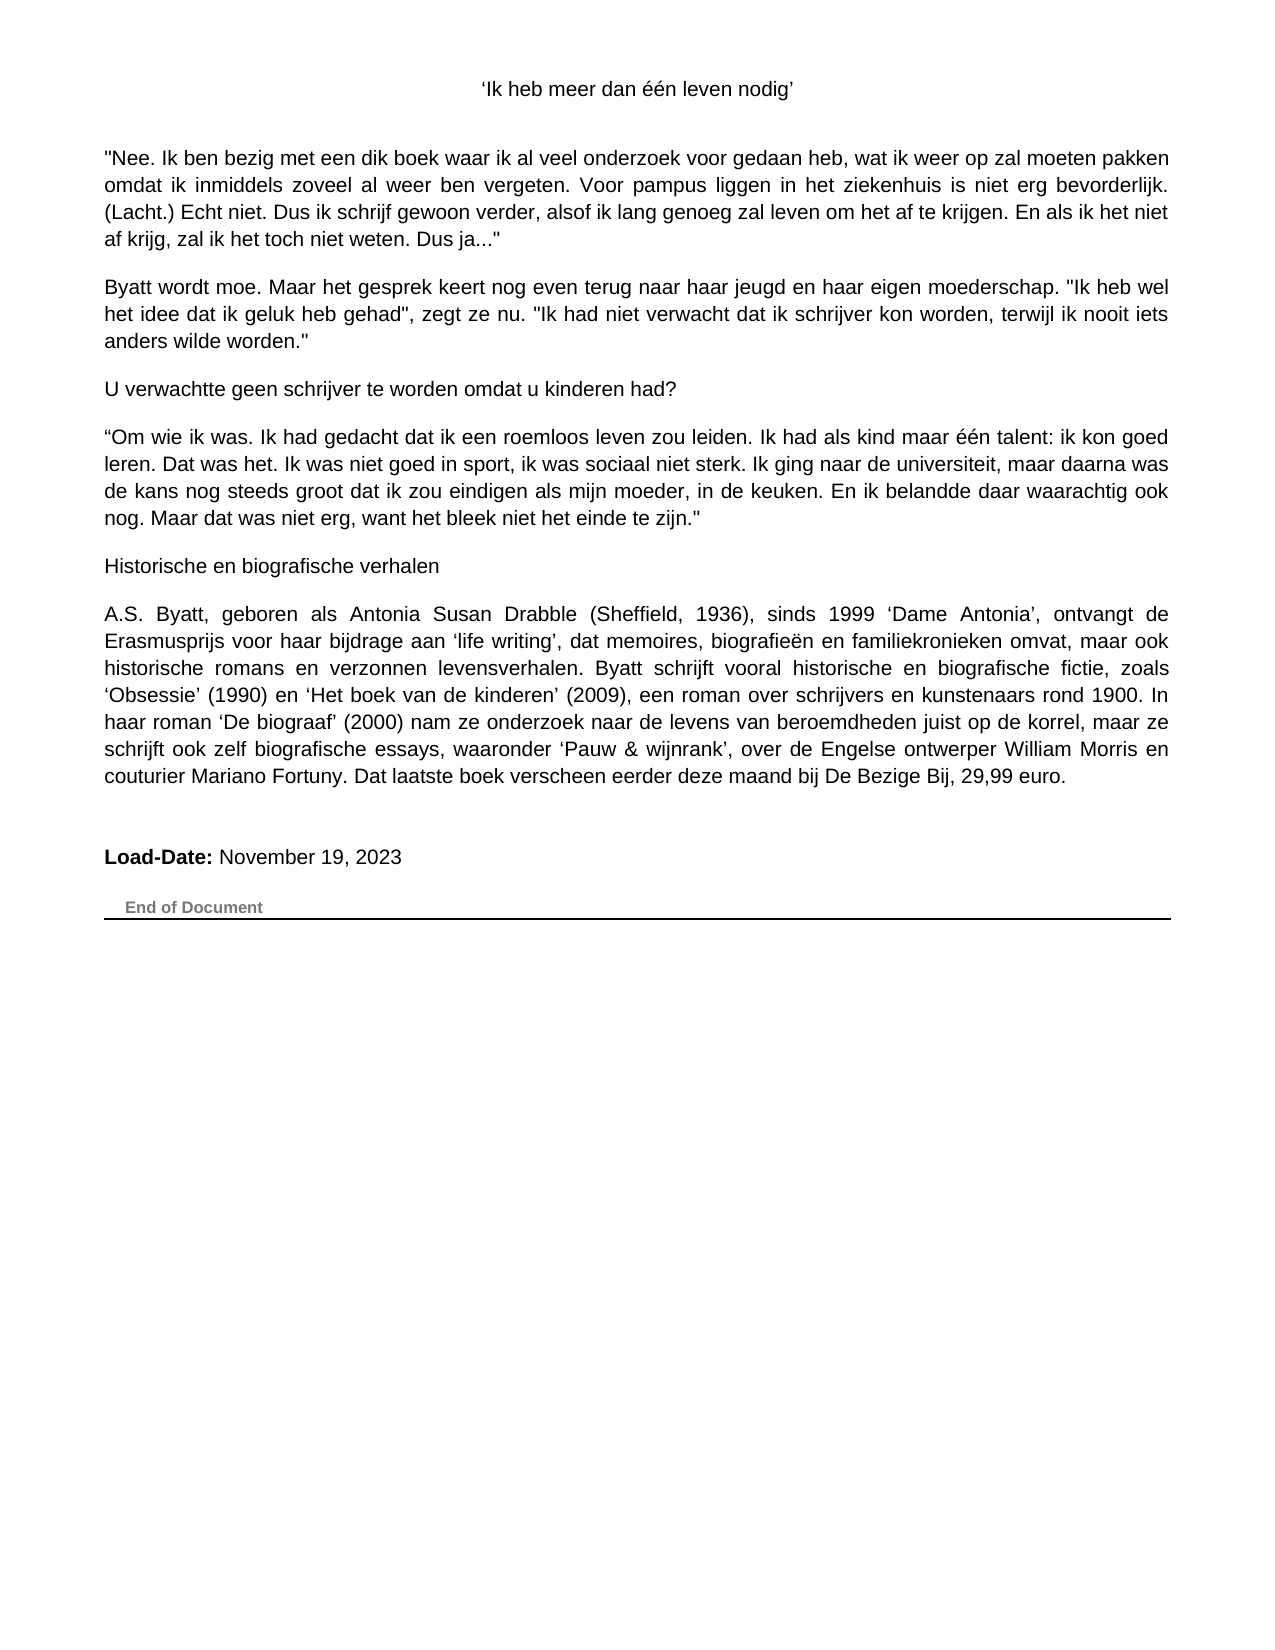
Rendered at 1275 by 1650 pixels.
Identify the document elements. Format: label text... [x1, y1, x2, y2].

text Load-Date: November 19, 2023 [104, 813, 1171, 869]
text "Nee. Ik ben bezig met een dik boek waar ik al veel onderzoek voor gedaan heb, wat ik weer op zal moeten pakken omdat ik inmiddels zoveel al weer ben vergeten. Voor pampus liggen in het ziekenhuis is niet erg bevorderlijk. (Lacht.) Echt niet. Dus ik schrijf gewoon verder, alsof ik lang genoeg zal leven om het af te krijgen. En als ik het niet af krijg, zal ik het toch niet weten. Dus ja..." [104, 142, 1171, 251]
text A.S. Byatt, geboren als Antonia Susan Drabble (Sheffield, 1936), sinds 1999 ‘Dame Antonia’, ontvangt de Erasmusprijs voor haar bijdrage aan ‘life writing’, dat memoires, biografieën en familiekronieken omvat, maar ook historische romans en verzonnen levensverhalen. Byatt schrijft vooral historische en biografische fictie, zoals ‘Obsessie’ (1990) en ‘Het boek van de kinderen’ (2009), een roman over schrijvers en kunstenaars rond 1900. In haar roman ‘De biograaf’ (2000) nam ze onderzoek naar de levens van beroemdheden juist op de korrel, maar ze schrijft ook zelf biografische essays, waaronder ‘Pauw & wijnrank’, over de Engelse ontwerper William Morris en couturier Mariano Fortuny. Dat laatste boek verscheen eerder deze maand bij De Bezige Bij, 29,99 euro. [104, 598, 1171, 788]
text U verwachtte geen schrijver te worden omdat u kinderen had? [104, 373, 1171, 401]
text “Om wie ik was. Ik had gedacht dat ik een roemloos leven zou leiden. Ik had als kind maar één talent: ik kon goed leren. Dat was het. Ik was niet goed in sport, ik was sociaal niet sterk. Ik ging naar de universiteit, maar daarna was de kans nog steeds groot dat ik zou eindigen als mijn moeder, in de keuken. En ik belandde daar waarachtig ook nog. Maar dat was niet erg, want het bleek niet het einde te zijn." [104, 421, 1171, 530]
text Byatt wordt moe. Maar het gesprek keert nog even terug naar haar jeugd en haar eigen moederschap. "Ik heb wel het idee dat ik geluk heb gehad", zegt ze nu. "Ik had niet verwacht dat ik schrijver kon worden, terwijl ik nooit iets anders wilde worden." [104, 271, 1171, 353]
text Historische en biografische verhalen [104, 551, 1171, 578]
text End of Document [125, 898, 1171, 917]
